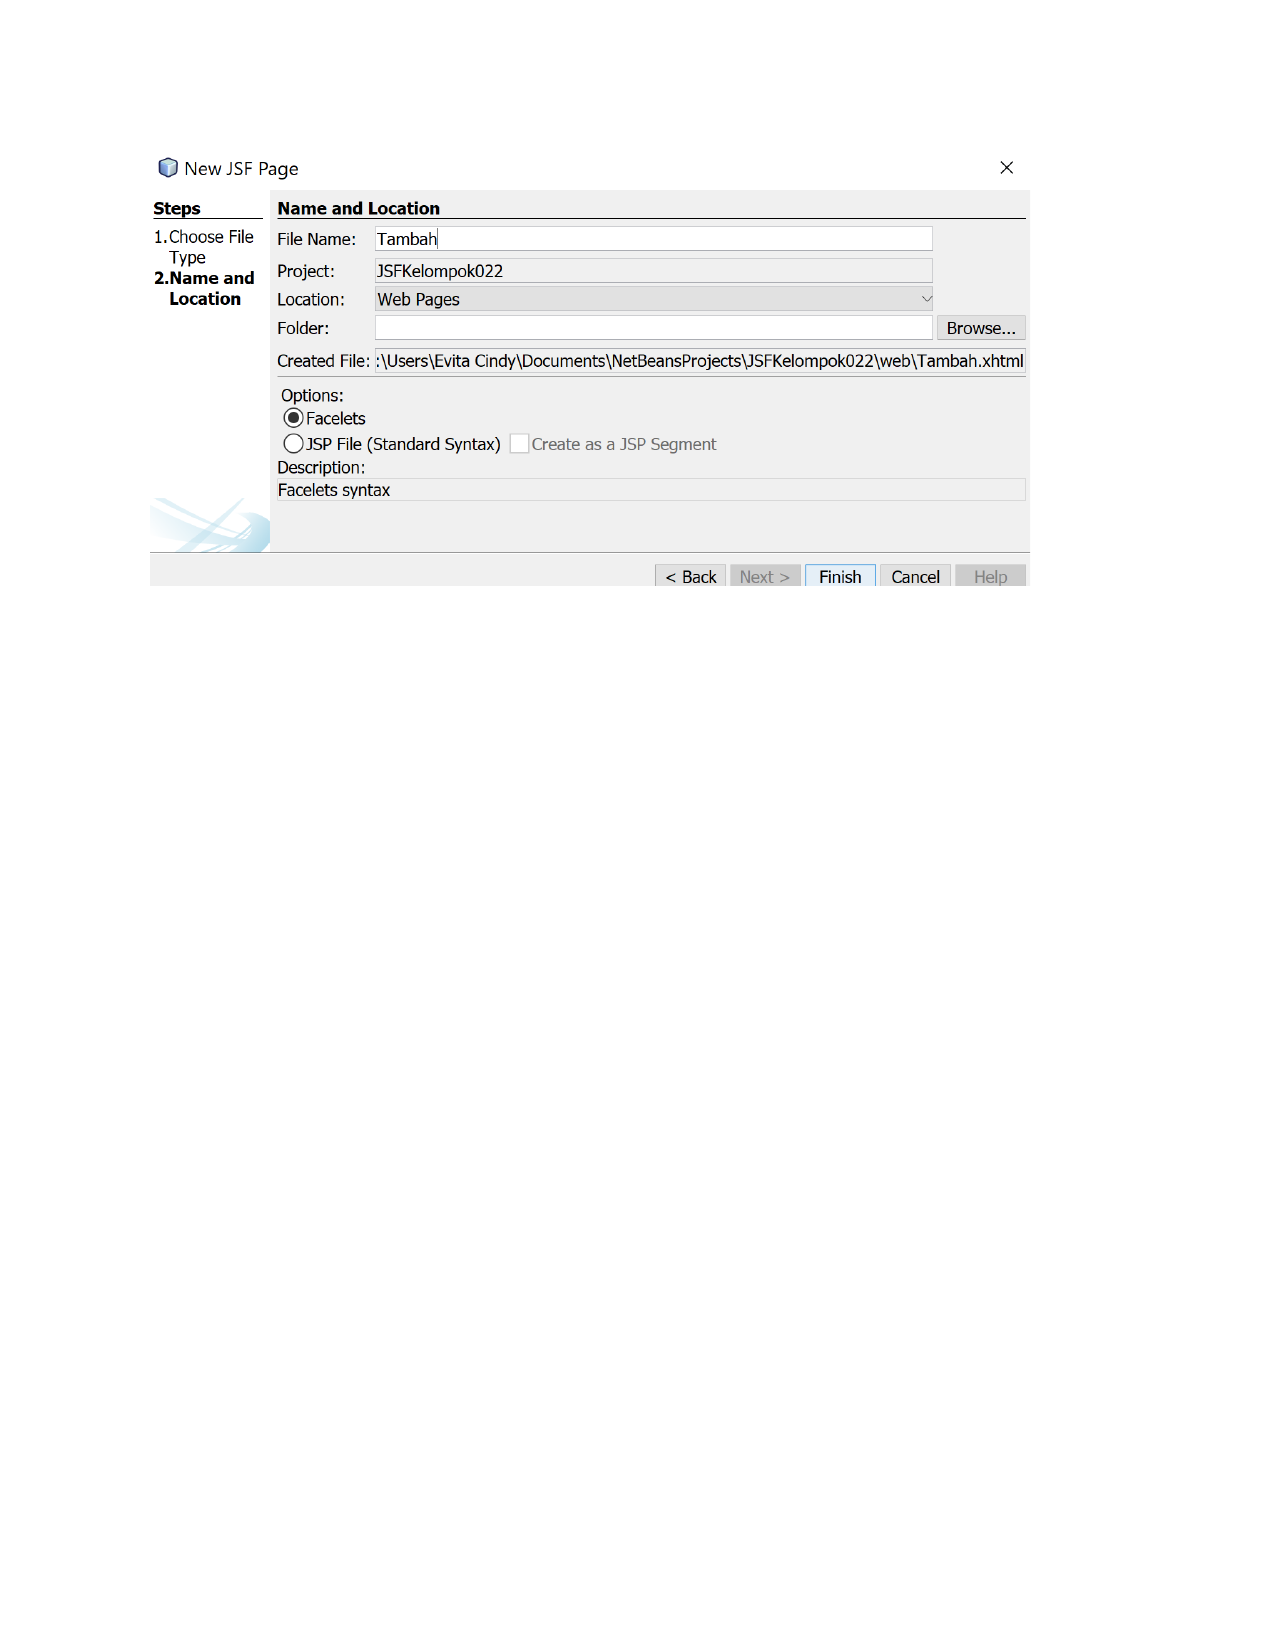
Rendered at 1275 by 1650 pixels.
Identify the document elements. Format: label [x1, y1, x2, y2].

picture [150, 150, 1030, 586]
